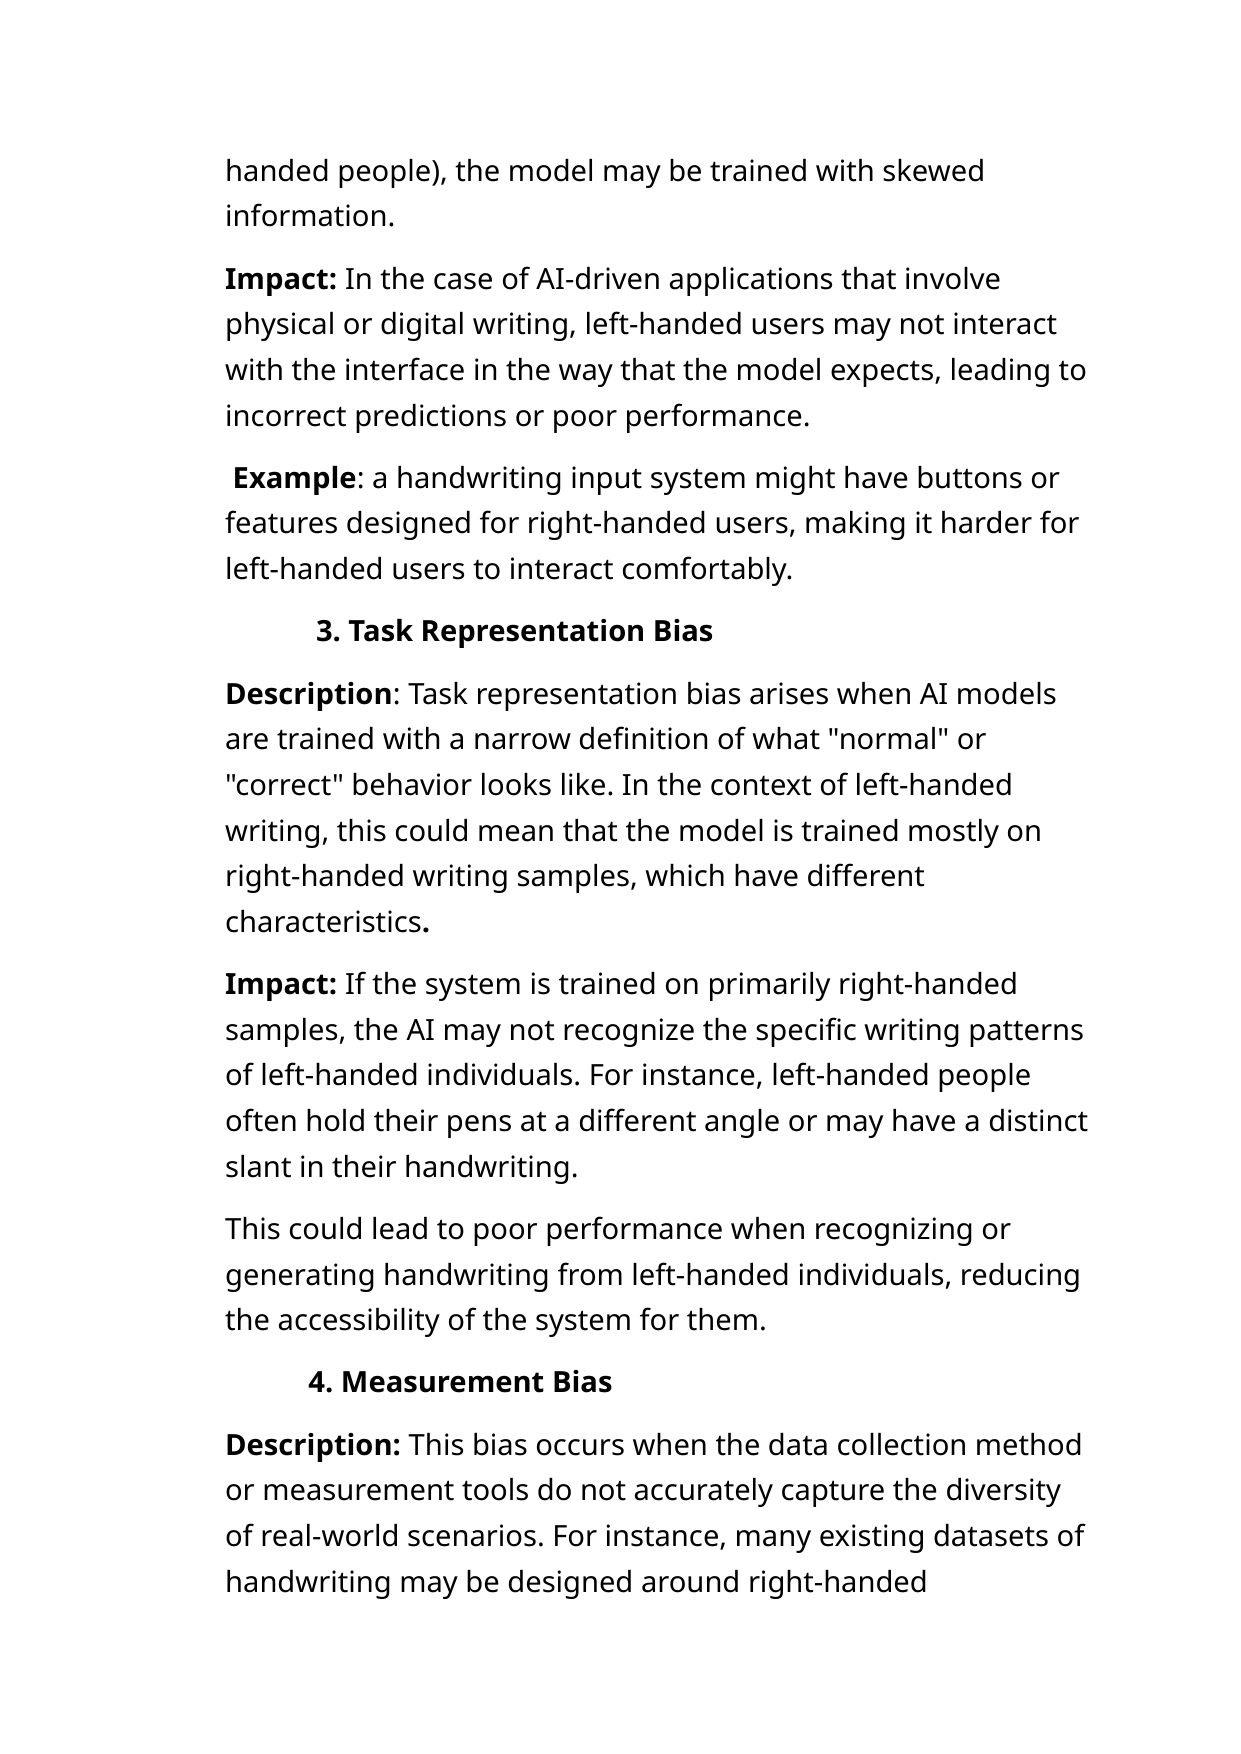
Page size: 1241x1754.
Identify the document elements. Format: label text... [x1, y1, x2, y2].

text This could lead to poor performance when recognizing or generating handwriting from left-handed individuals, reducing the accessibility of the system for them. [225, 1208, 1090, 1339]
text Impact: If the system is trained on primarily right-handed samples, the AI may not recognize the specific writing patterns of left-handed individuals. For instance, left-handed people often hold their pens at a different angle or may have a distinct slant in their handwriting. [225, 963, 1090, 1186]
text Example: a handwriting input system might have buttons or features designed for right-handed users, making it harder for left-handed users to interact comfortably. [225, 457, 1090, 588]
text Description: Task representation bias arises when AI models are trained with a narrow definition of what "normal" or "correct" behavior looks like. In the context of left-handed writing, this could mean that the model is trained mostly on right-handed writing samples, which have different characteristics. [225, 673, 1090, 941]
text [225, 150, 1090, 235]
text 3. Task Representation Bias [225, 611, 1090, 650]
text 4. Measurement Bias [225, 1362, 1090, 1401]
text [225, 1424, 1090, 1601]
text Impact: In the case of AI-driven applications that involve physical or digital writing, left-handed users may not interact with the interface in the way that the model expects, leading to incorrect predictions or poor performance. [225, 258, 1090, 434]
